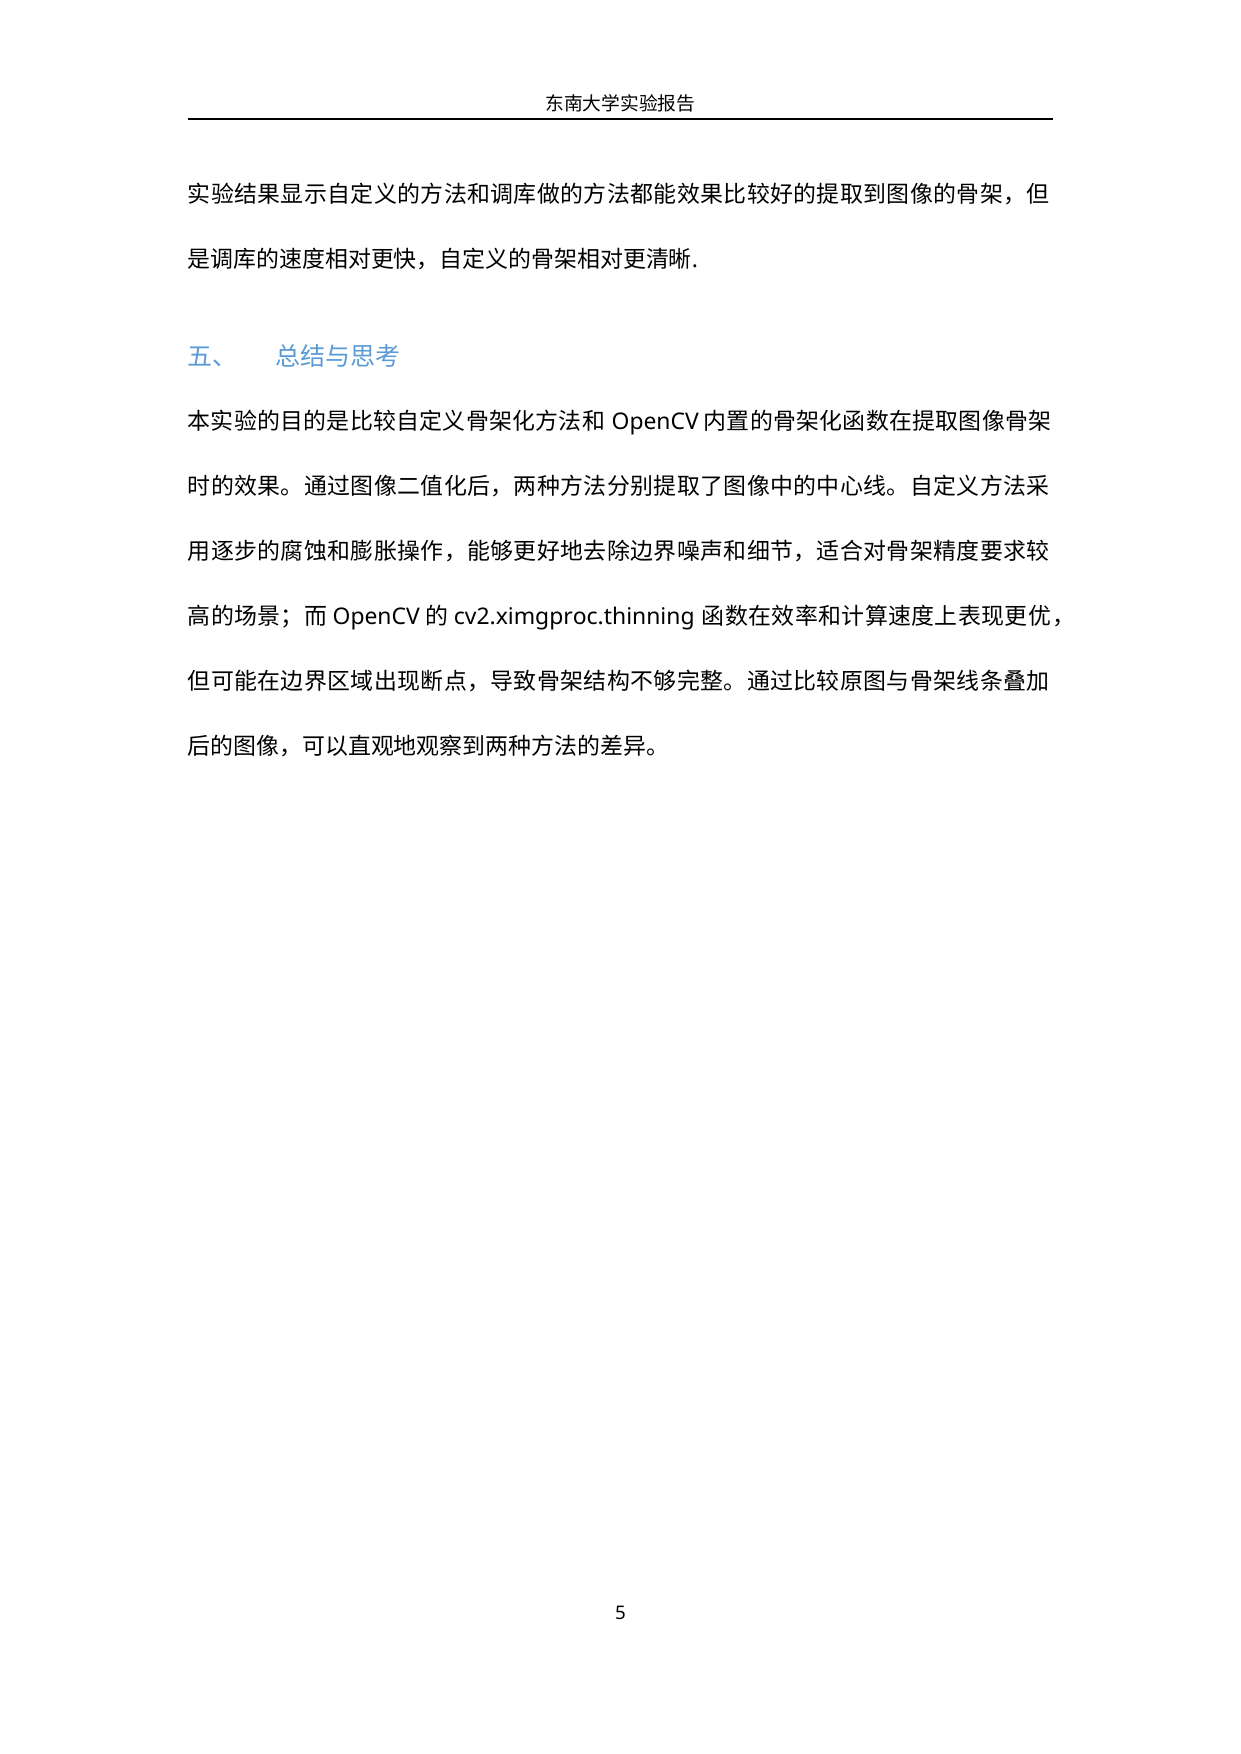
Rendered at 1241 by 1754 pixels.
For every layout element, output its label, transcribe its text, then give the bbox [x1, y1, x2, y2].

list 实验结果显示自定义的方法和调库做的方法都能效果比较好的提取到图像的骨架，但是调库的速度相对更快，自定义的骨架相对更清晰. [187, 160, 1053, 290]
list 本实验的目的是比较自定义骨架化方法和OpenCV内置的骨架化函数在提取图像骨架时的效果。通过图像二值化后，两种方法分别提取了图像中的中心线。自定义方法采用逐步的腐蚀和膨胀操作，能够更好地去除边界噪声和细节，适合对骨架精度要求较高的场景；而OpenCV的 cv2.ximgproc.thinning 函数在效率和计算速度上表现更优，但可能在边界区域出现断点，导致骨架结构不够完整。通过比较原图与骨架线条叠加后的图像，可以直观地观察到两种方法的差异。 [187, 387, 1053, 777]
list 总结与思考 [187, 322, 1053, 387]
